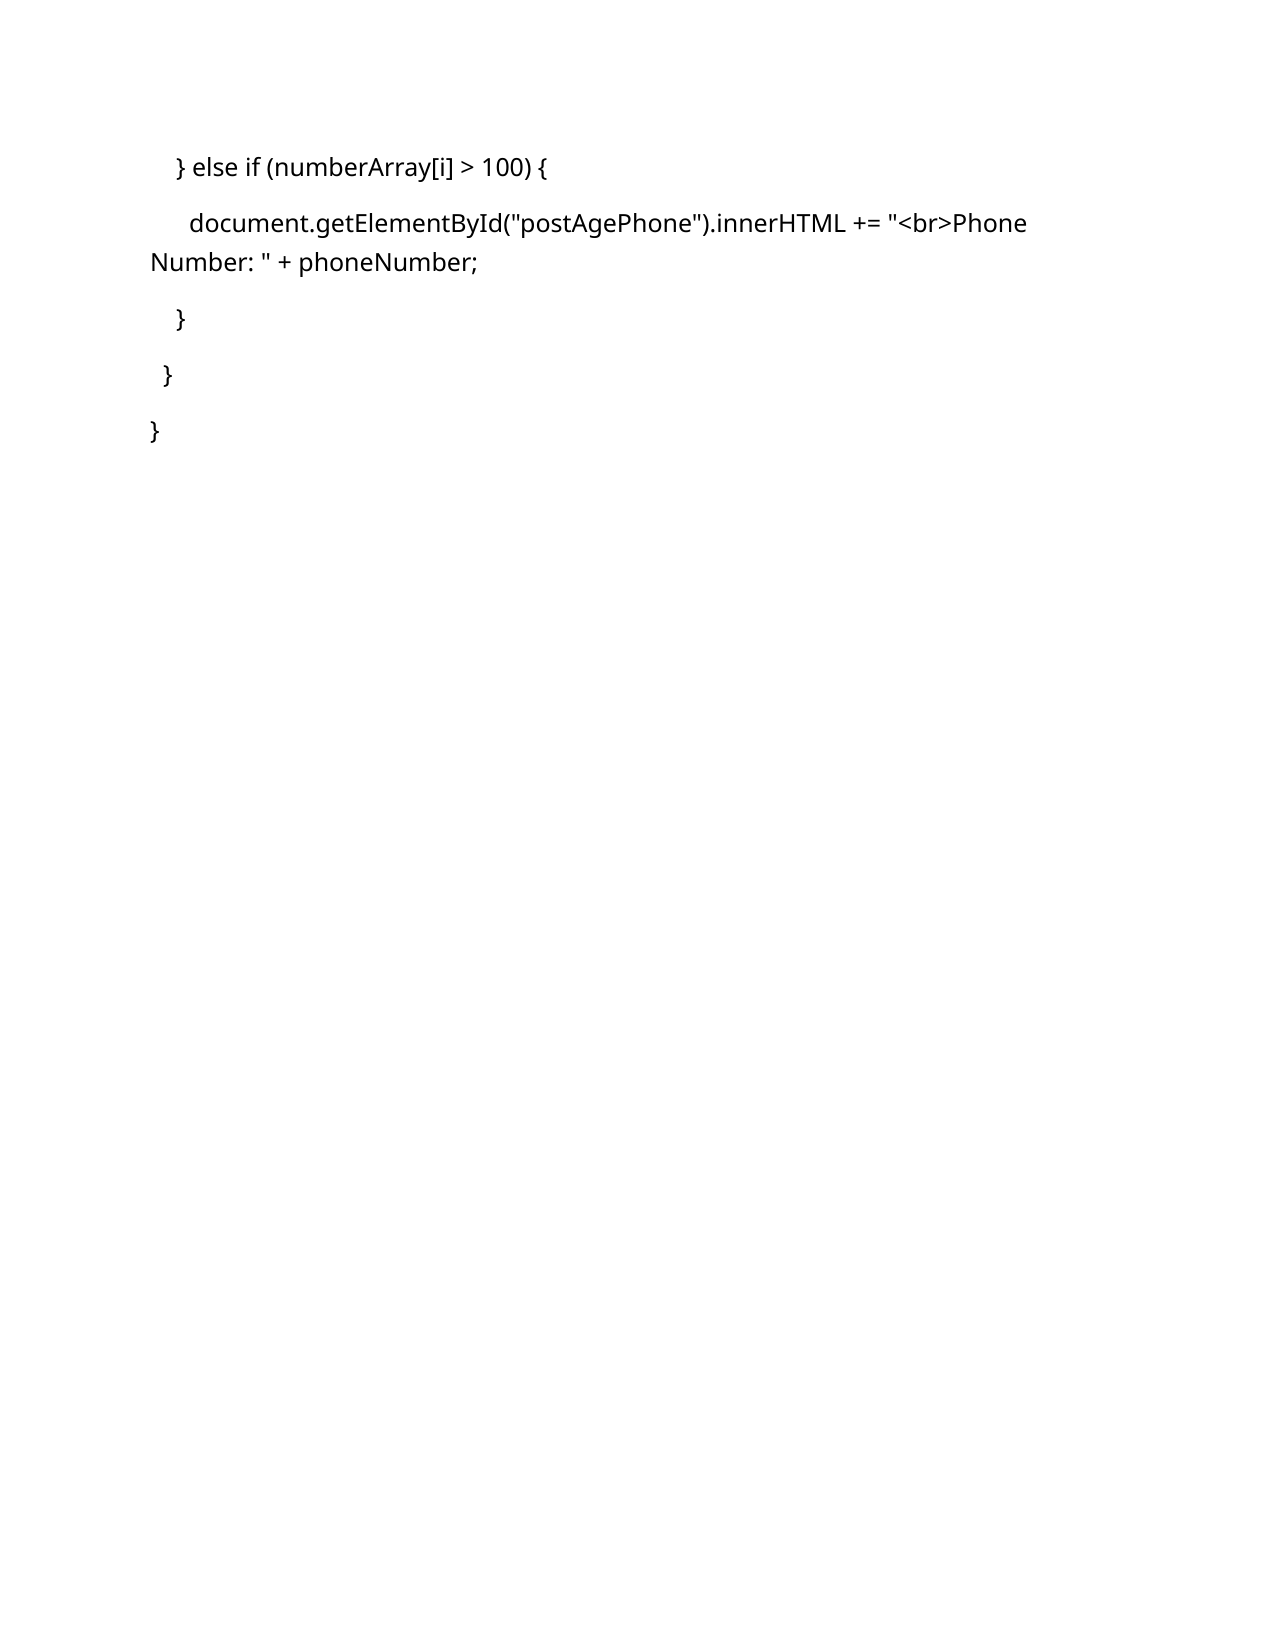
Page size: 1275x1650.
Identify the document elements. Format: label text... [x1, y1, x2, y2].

text } [150, 357, 1125, 391]
text } [150, 412, 1125, 447]
text } [150, 301, 1125, 335]
text document.getElementById("postAgePhone").innerHTML += "<br>Phone Number: " + phoneNumber; [150, 206, 1125, 279]
text } else if (numberArray[i] > 100) { [150, 150, 1125, 184]
